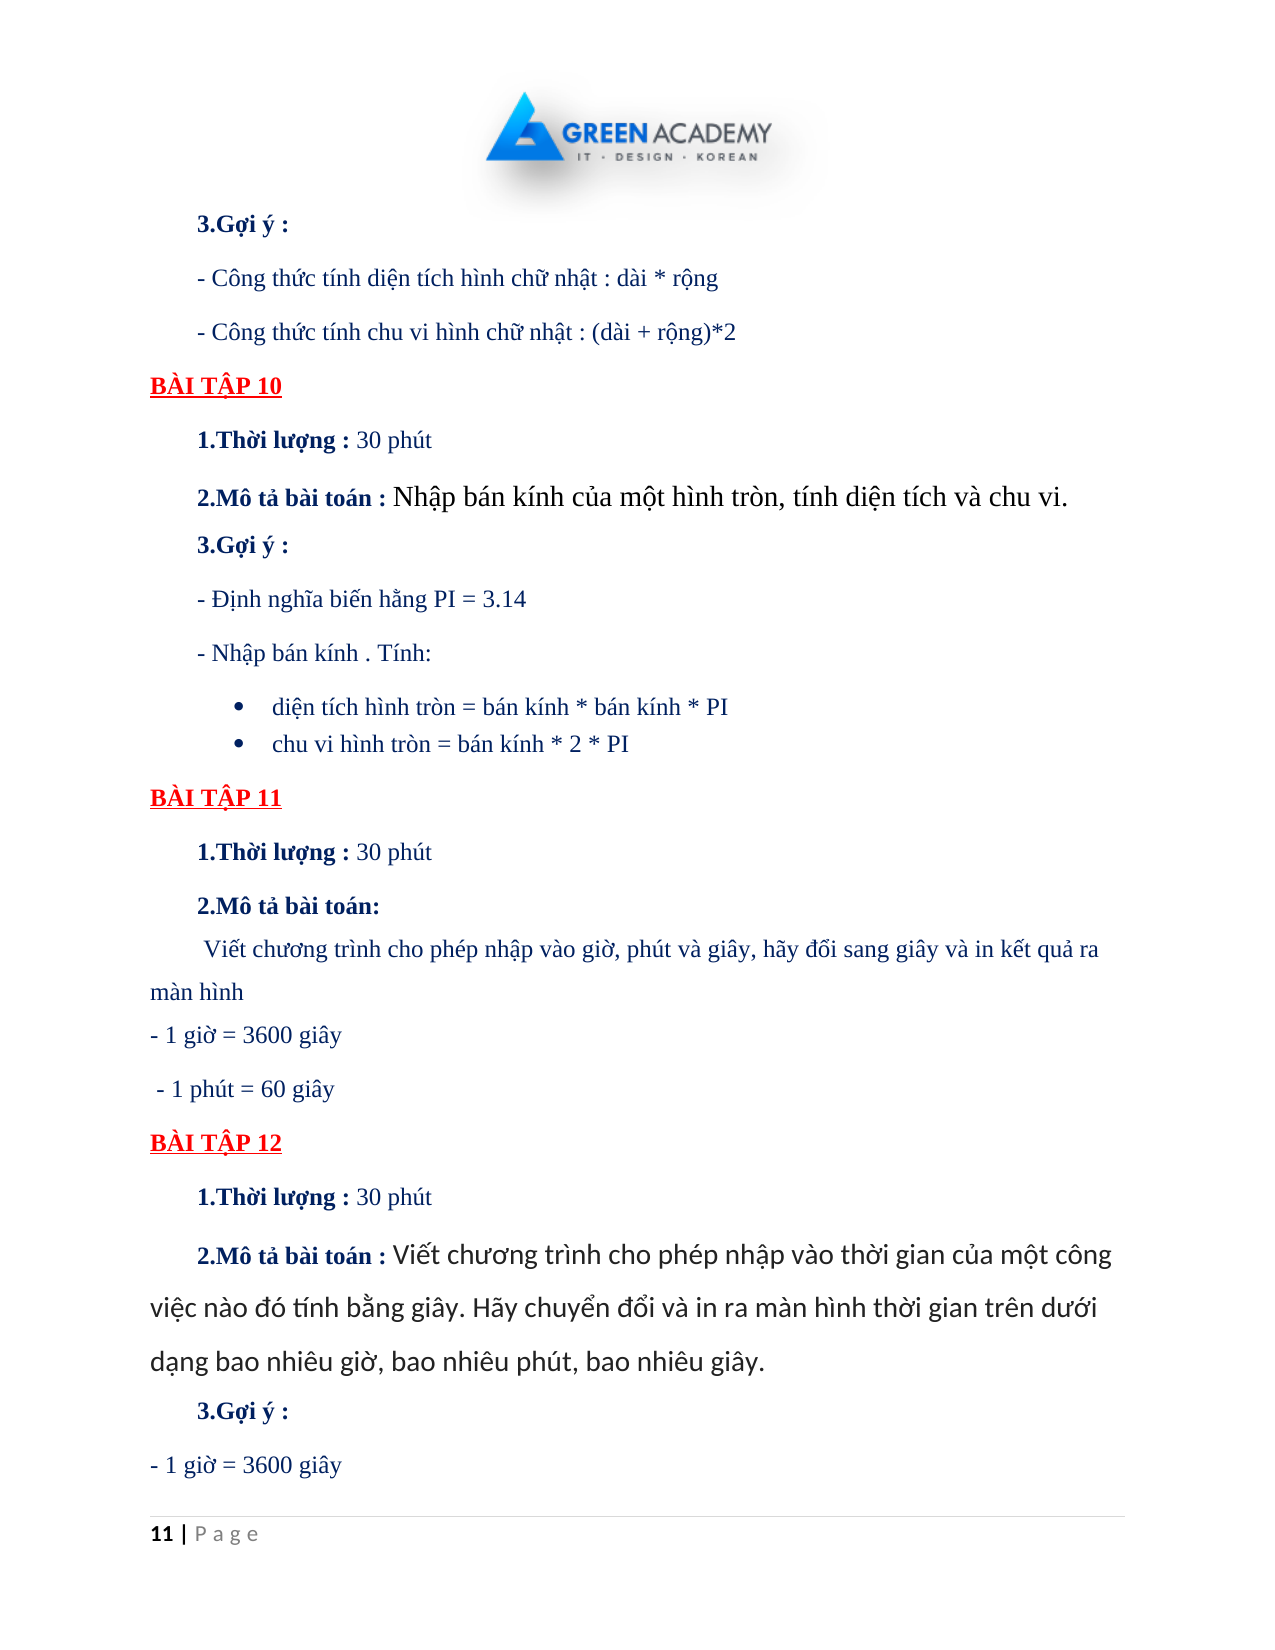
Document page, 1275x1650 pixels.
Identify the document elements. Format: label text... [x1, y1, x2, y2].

text - Công thức tính diện tích hình chữ nhật : dài * rộng [197, 263, 1125, 292]
text BÀI TẬP 12 [150, 1128, 1125, 1157]
text - Nhập bán kính . Tính: [197, 638, 1125, 666]
text - 1 giờ = 3600 giây [150, 1450, 1125, 1479]
text BÀI TẬP 10 [150, 371, 1125, 400]
text - 1 giờ = 3600 giây [150, 1020, 1125, 1049]
text Viết chương trình cho phép nhập vào giờ, phút và giây, hãy đổi sang giây và in kết quả ra màn hình [150, 934, 1125, 1006]
text 1.Thời lượng : 30 phút [197, 1182, 1125, 1211]
text 2.Mô tả bài toán : Nhập bán kính của một hình tròn, tính diện tích và chu vi. [150, 479, 1125, 513]
list diện tích hình tròn = bán kính * bán kính * PI [234, 692, 1125, 720]
text 3.Gợi ý : [197, 530, 1125, 558]
text - 1 phút = 60 giây [150, 1074, 1125, 1103]
text 2.Mô tả bài toán: [150, 891, 1125, 919]
text 3.Gợi ý : [197, 209, 1125, 238]
text 1.Thời lượng : 30 phút [197, 425, 1125, 454]
list chu vi hình tròn = bán kính * 2 * PI [234, 729, 1125, 758]
text - Định nghĩa biến hằng PI = 3.14 [197, 584, 1125, 612]
text 3.Gợi ý : [197, 1396, 1125, 1425]
text 1.Thời lượng : 30 phút [197, 837, 1125, 866]
text BÀI TẬP 11 [150, 783, 1125, 812]
text - Công thức tính chu vi hình chữ nhật : (dài + rộng)*2 [197, 317, 1125, 346]
